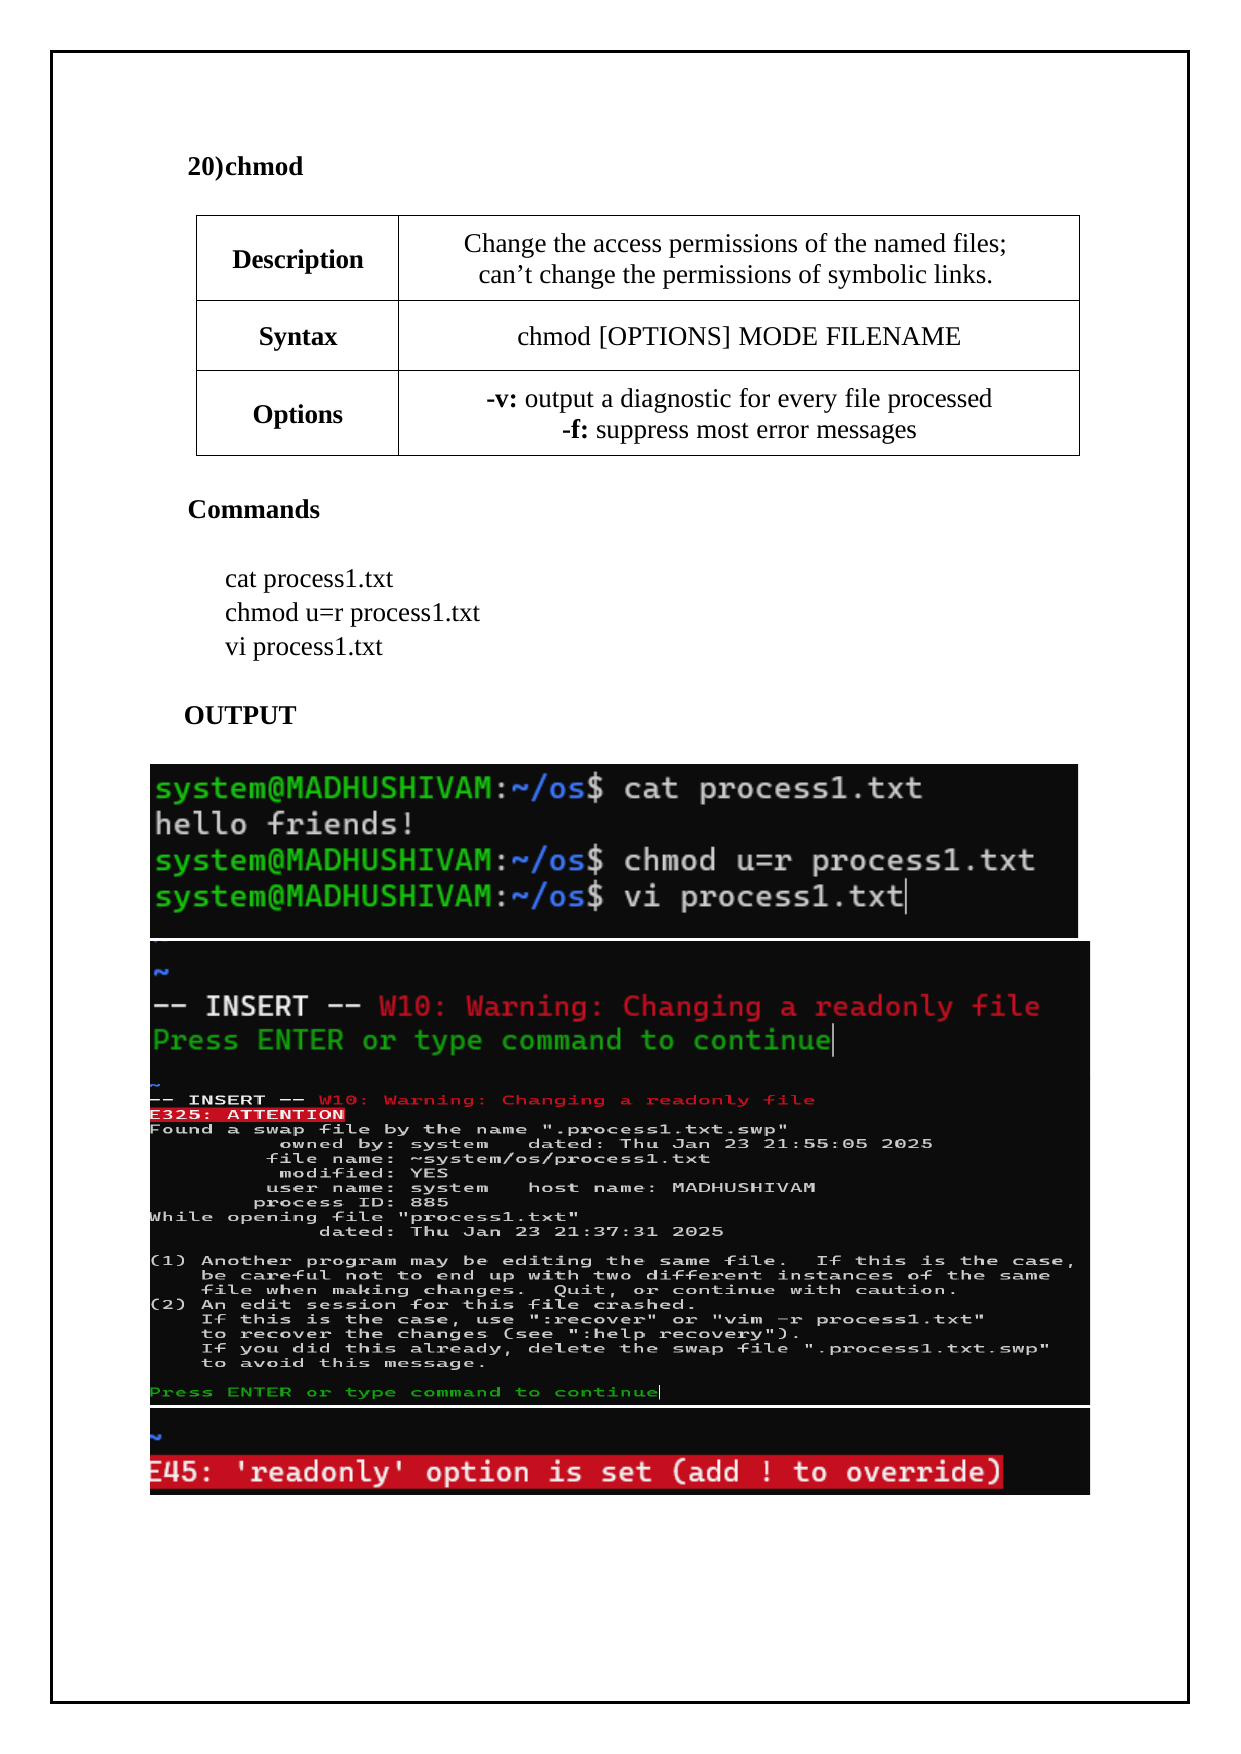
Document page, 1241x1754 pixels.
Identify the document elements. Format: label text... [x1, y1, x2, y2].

list chmod [187, 150, 1090, 181]
table_cell Options [197, 371, 398, 454]
table_header Change the access permissions of the named files; can’t change the permissions of symbolic links. [399, 216, 1079, 300]
picture [150, 764, 1079, 938]
picture [150, 1408, 1091, 1495]
text vi process1.txt [150, 630, 1090, 661]
text cat process1.txt [150, 562, 1090, 593]
text OUTPUT [150, 699, 1090, 730]
table_cell Syntax [197, 301, 398, 370]
picture [150, 941, 1091, 1405]
table_cell -v: output a diagnostic for every file processed -f: suppress most error messages [399, 371, 1079, 454]
text Commands [187, 493, 1090, 524]
table_cell chmod [OPTIONS] MODE FILENAME [399, 301, 1079, 370]
text chmod u=r process1.txt [150, 596, 1090, 627]
table_header Description [197, 216, 398, 300]
